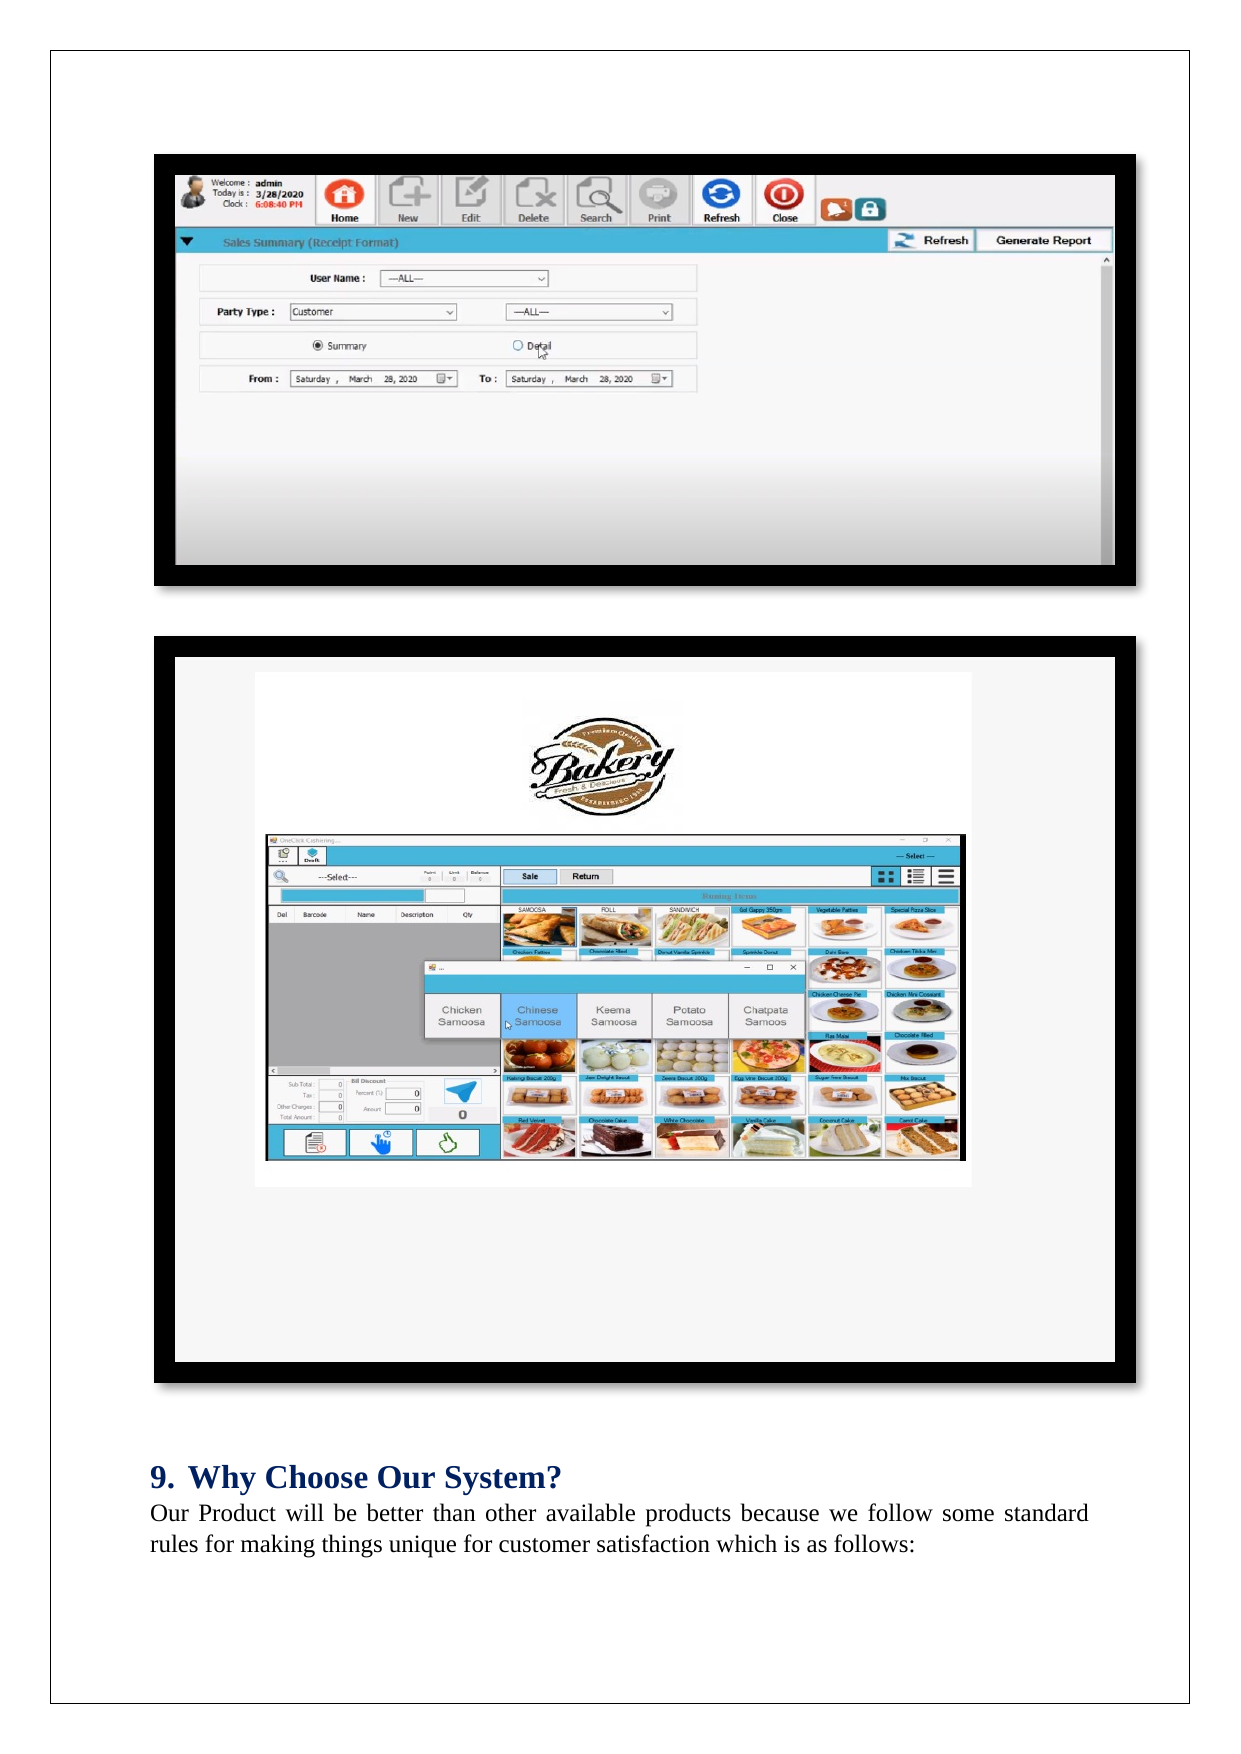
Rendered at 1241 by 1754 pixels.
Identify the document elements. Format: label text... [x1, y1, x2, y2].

subtitle Why Choose Our System? [150, 1457, 1090, 1495]
picture [175, 657, 1115, 1362]
text Our Product will be better than other available products because we follow some standard rules for making things unique for customer satisfaction which is as follows: [150, 1498, 1090, 1558]
picture [175, 175, 1115, 565]
